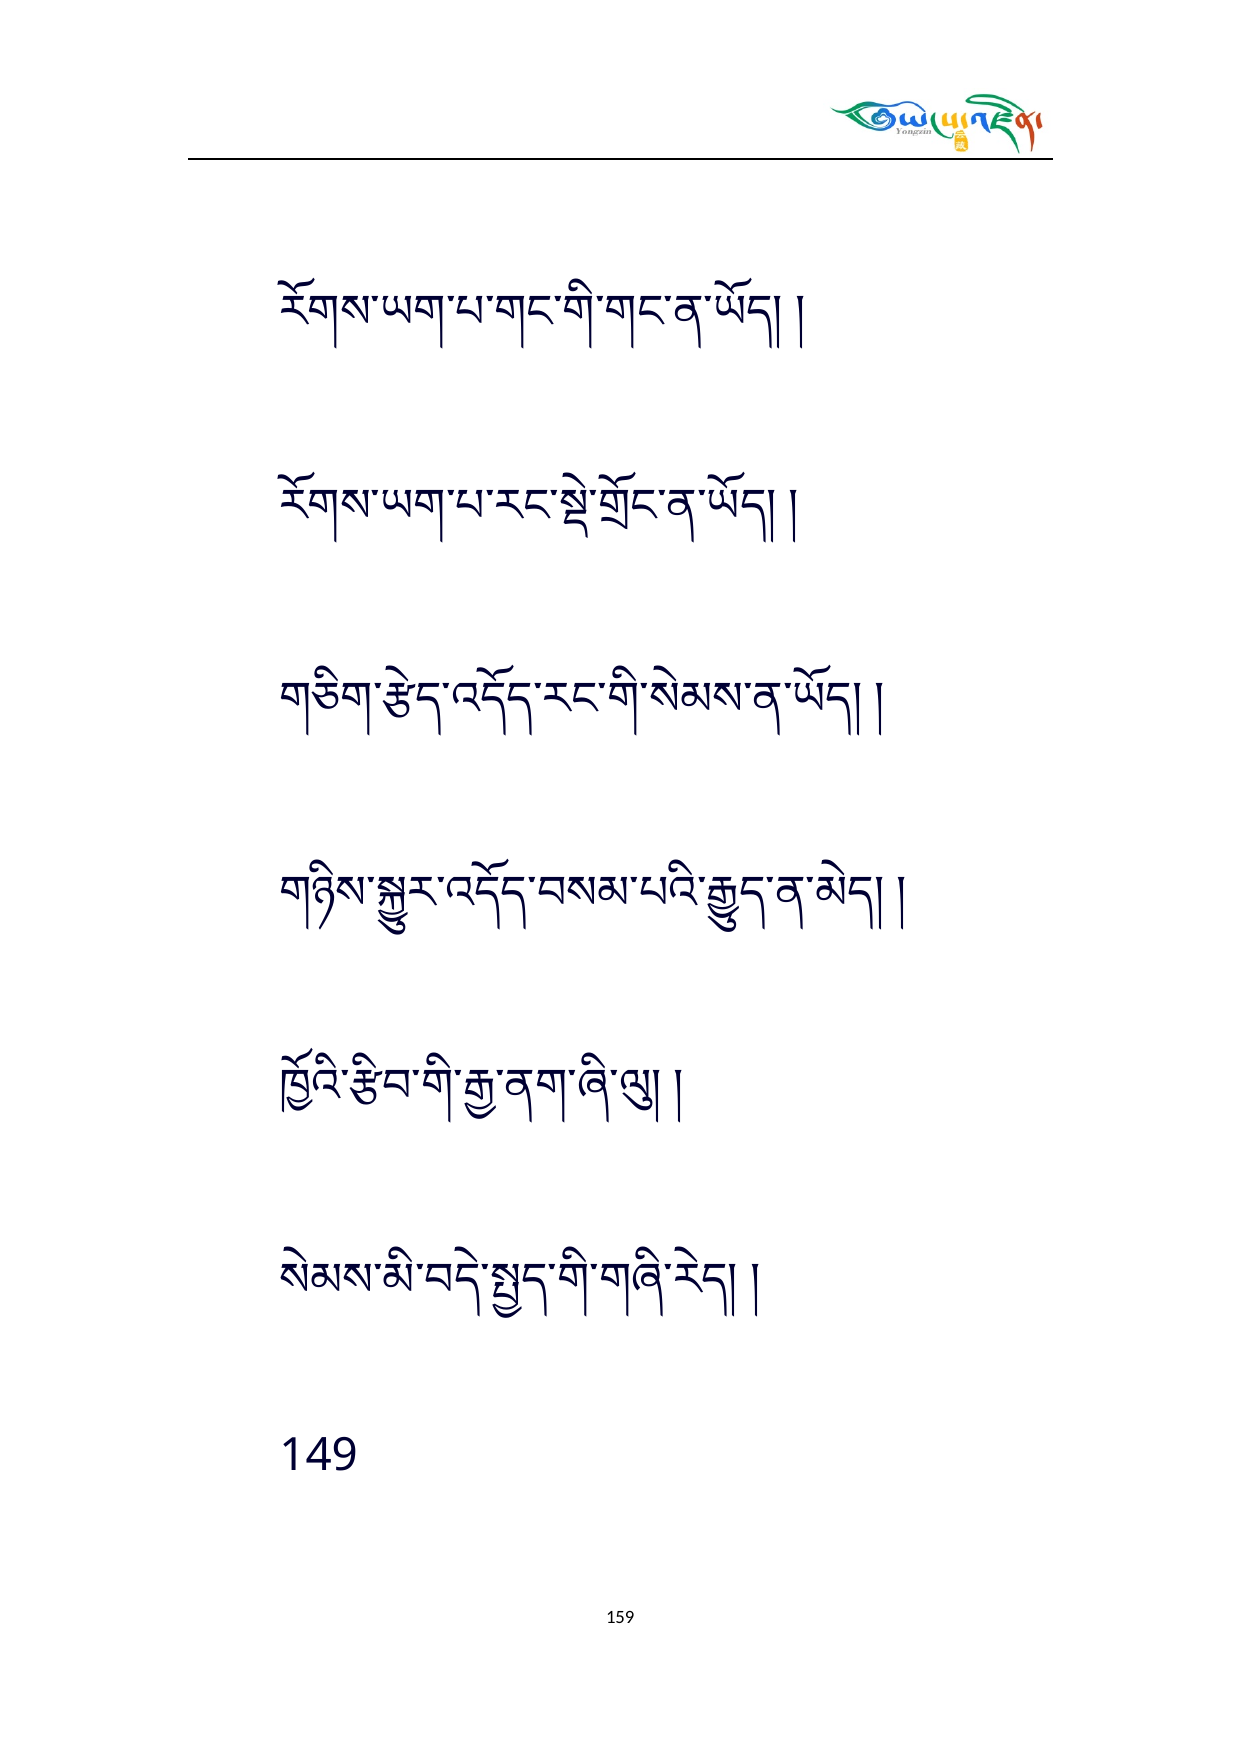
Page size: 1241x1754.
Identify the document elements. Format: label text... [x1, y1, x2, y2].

text 149 [187, 1422, 1053, 1484]
text རོགས་ཡག་པ་གང་གི་གང་ན་ཡོད། ། [187, 260, 1053, 389]
text རོགས་ཡག་པ་རང་སྡེ་གྲོང་ན་ཡོད། ། [187, 454, 1053, 583]
text གཉིས་སྐྱུར་འདོད་བསམ་པའི་རྒྱུད་ན་མེད། ། [187, 841, 1053, 970]
text སེམས་མི་བདེ་སྤྱད་གི་གཞི་རེད། ། [187, 1228, 1053, 1357]
picture [823, 88, 1053, 156]
text ཁྱོའི་རྩིབ་གི་རྒྱ་ནག་ཞི་ལུ། ། [187, 1034, 1053, 1163]
text གཅིག་རྩེད་འདོད་རང་གི་སེམས་ན་ཡོད། ། [187, 647, 1053, 776]
